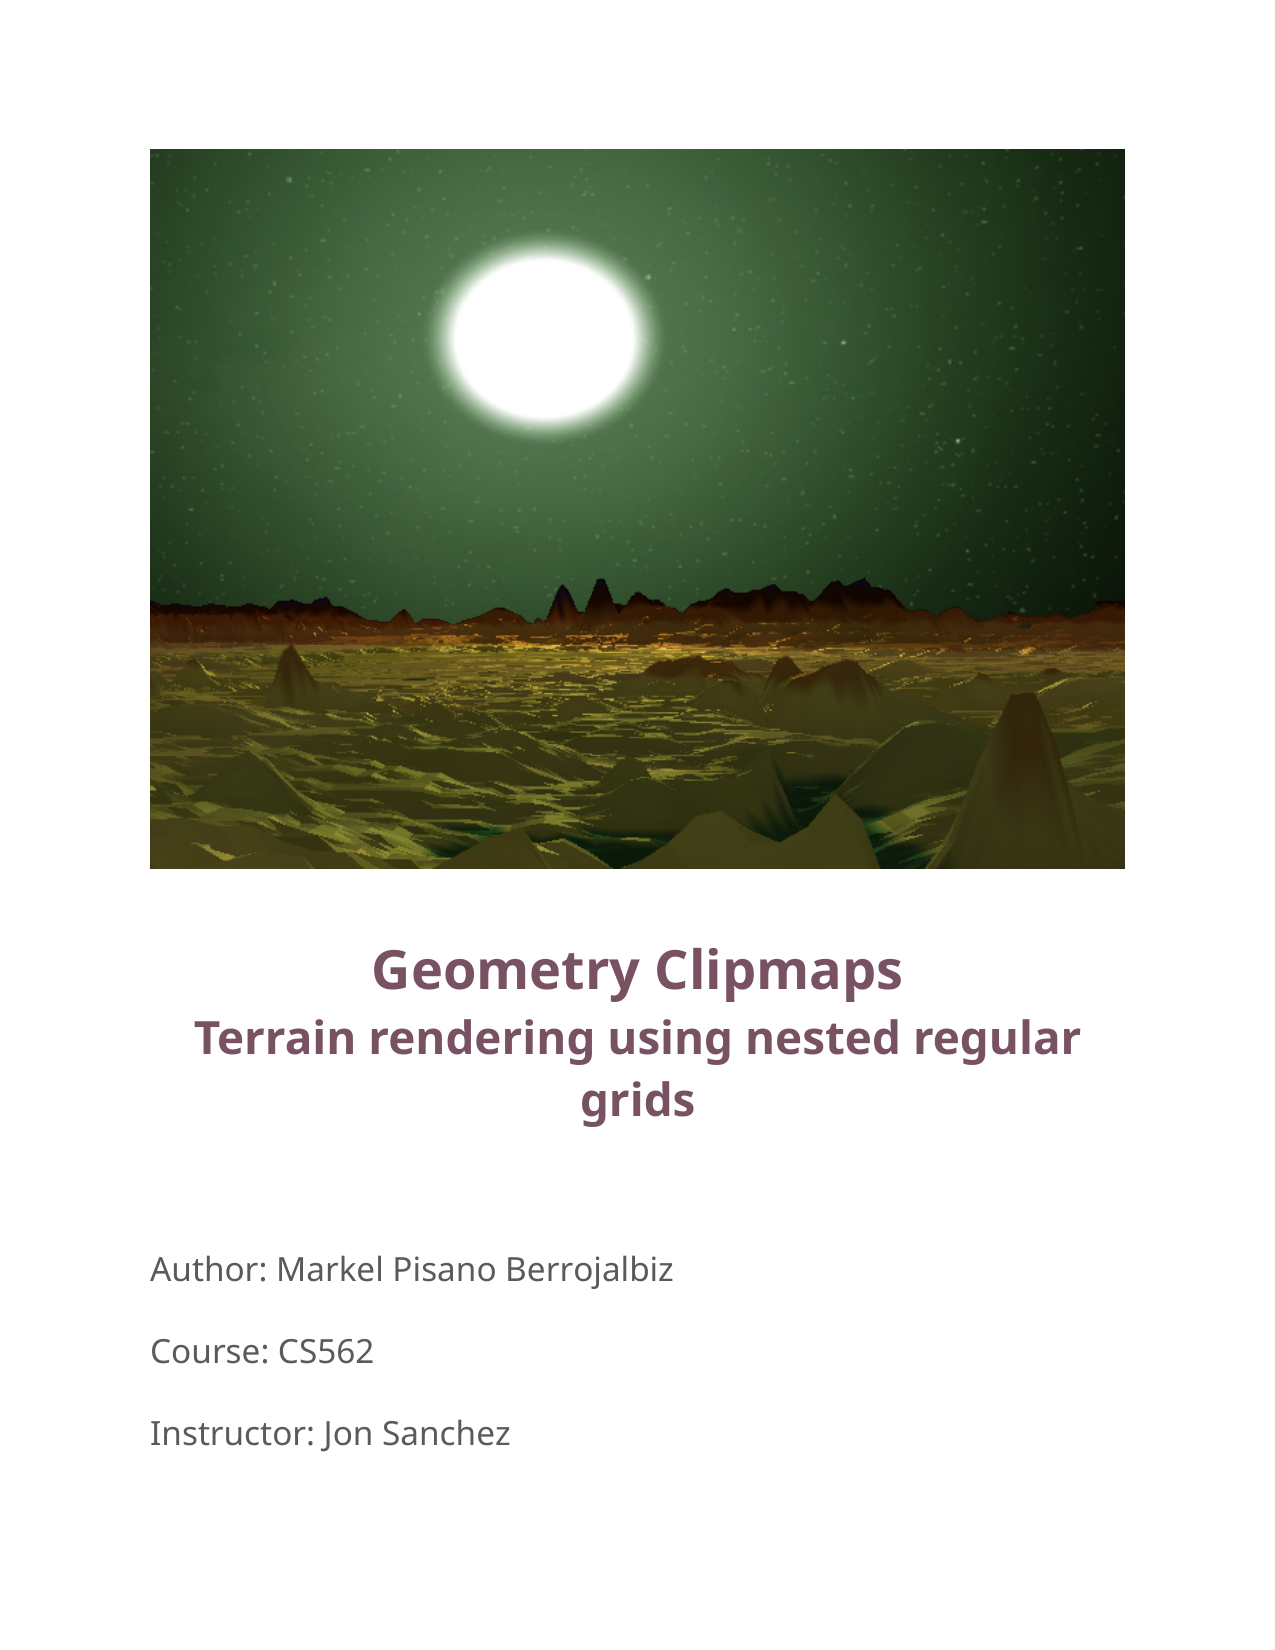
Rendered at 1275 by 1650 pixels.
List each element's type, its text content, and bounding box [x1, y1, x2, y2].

title Geometry Clipmaps [150, 931, 1125, 1005]
title Terrain rendering using nested regular grids [150, 1005, 1125, 1130]
picture [150, 149, 1125, 869]
subtitle Author: Markel Pisano Berrojalbiz [150, 1246, 1125, 1291]
subtitle Instructor: Jon Sanchez [150, 1410, 1125, 1456]
subtitle Course: CS562 [150, 1328, 1125, 1373]
